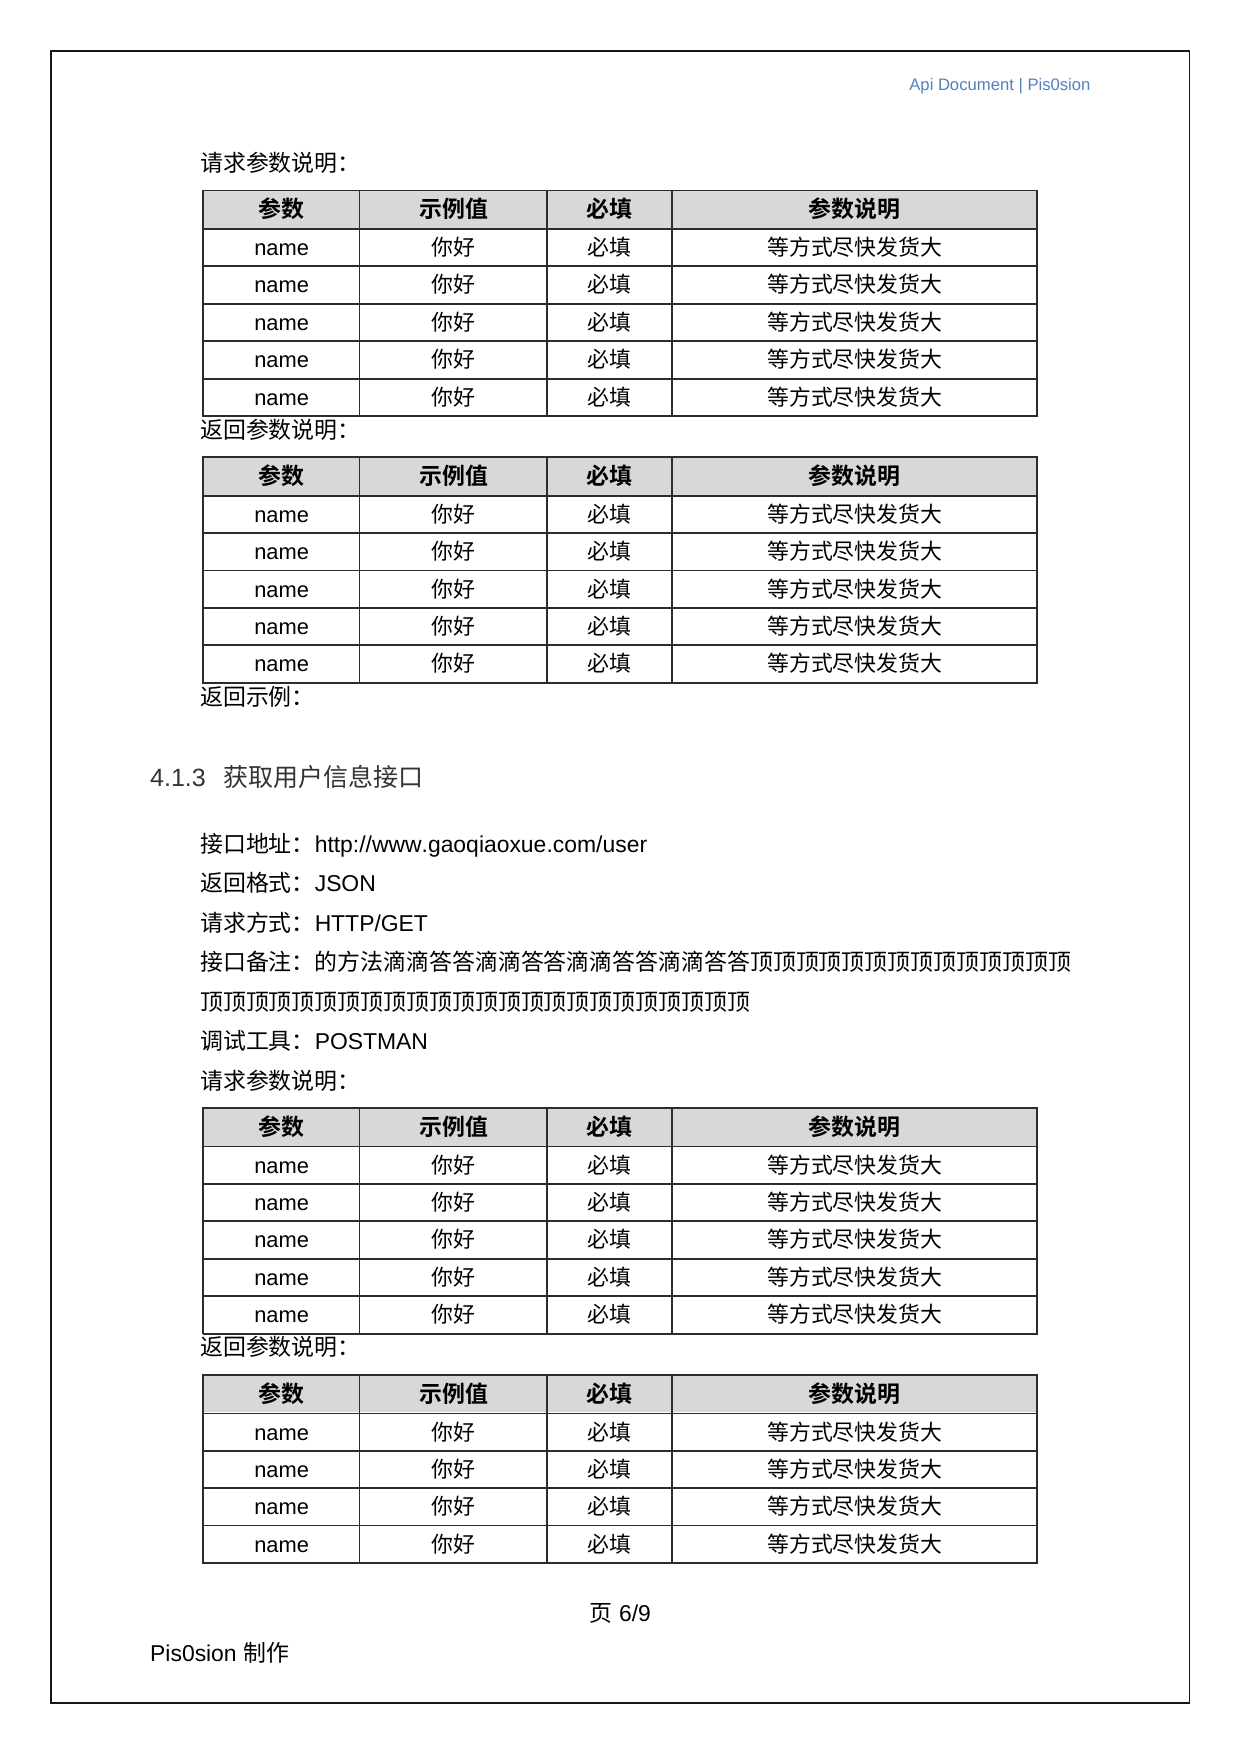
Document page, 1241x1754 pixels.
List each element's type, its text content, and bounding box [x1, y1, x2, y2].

table_header 示例值 [360, 1109, 546, 1146]
table_cell 必填 [548, 534, 671, 569]
table_cell 等方式尽快发货大 [673, 646, 1036, 682]
table_cell 等方式尽快发货大 [673, 1147, 1036, 1183]
table_cell 必填 [548, 230, 671, 265]
table_cell 必填 [548, 1185, 671, 1220]
table_cell 等方式尽快发货大 [673, 609, 1036, 644]
table_cell 必填 [548, 1260, 671, 1295]
table_cell 必填 [548, 1489, 671, 1524]
text 返回示例： [200, 683, 1090, 710]
table_cell 你好 [360, 534, 546, 569]
table_cell name [204, 1147, 359, 1183]
table_cell 等方式尽快发货大 [673, 1526, 1036, 1562]
table_cell 你好 [360, 571, 546, 607]
text 请求方式：HTTP/GET [200, 910, 1090, 936]
table_header 参数说明 [673, 458, 1036, 495]
table_cell name [204, 1452, 359, 1487]
table_header 参数 [204, 1109, 359, 1146]
table_cell 等方式尽快发货大 [673, 1260, 1036, 1295]
table_cell 你好 [360, 1222, 546, 1258]
table_header 示例值 [360, 458, 546, 495]
table_cell 等方式尽快发货大 [673, 571, 1036, 607]
text 调试工具：POSTMAN [200, 1028, 1090, 1054]
table_cell 必填 [548, 1297, 671, 1333]
table_cell 必填 [548, 342, 671, 378]
table_header 参数 [204, 1376, 359, 1412]
table_cell 等方式尽快发货大 [673, 1489, 1036, 1524]
table_cell 必填 [548, 1222, 671, 1258]
table_cell 等方式尽快发货大 [673, 267, 1036, 303]
table_cell 你好 [360, 1489, 546, 1524]
table_cell name [204, 1222, 359, 1258]
table_cell name [204, 230, 359, 265]
text 请求参数说明： [200, 1068, 1090, 1094]
table_cell 必填 [548, 1147, 671, 1183]
table_cell 你好 [360, 646, 546, 682]
table_cell 必填 [548, 571, 671, 607]
table_cell name [204, 1526, 359, 1562]
table_cell 你好 [360, 267, 546, 303]
table_cell name [204, 267, 359, 303]
text 返回格式：JSON [200, 870, 1090, 897]
table_header 示例值 [360, 1376, 546, 1412]
table_cell 你好 [360, 1526, 546, 1562]
table_cell 等方式尽快发货大 [673, 1452, 1036, 1487]
table_cell 必填 [548, 609, 671, 644]
table_cell 等方式尽快发货大 [673, 1222, 1036, 1258]
table_cell 必填 [548, 1452, 671, 1487]
table_cell 你好 [360, 342, 546, 378]
table_header 必填 [548, 458, 671, 495]
text 返回参数说明： [200, 417, 1090, 443]
table_cell 等方式尽快发货大 [673, 1297, 1036, 1333]
table_cell 等方式尽快发货大 [673, 305, 1036, 340]
table_cell 你好 [360, 1147, 546, 1183]
table_header 必填 [548, 1376, 671, 1412]
table_cell 你好 [360, 305, 546, 340]
table_cell name [204, 305, 359, 340]
text 返回参数说明： [200, 1334, 1090, 1361]
table_cell name [204, 646, 359, 682]
table_cell 你好 [360, 1452, 546, 1487]
table_cell 你好 [360, 1414, 546, 1450]
table_cell 等方式尽快发货大 [673, 534, 1036, 569]
table_cell name [204, 571, 359, 607]
table_cell name [204, 1414, 359, 1450]
table_cell 你好 [360, 1297, 546, 1333]
table_cell 等方式尽快发货大 [673, 342, 1036, 378]
table_cell 你好 [360, 497, 546, 532]
table_cell 必填 [548, 646, 671, 682]
table_cell name [204, 342, 359, 378]
table_cell name [204, 1297, 359, 1333]
table_cell 你好 [360, 609, 546, 644]
table_header 示例值 [360, 191, 546, 228]
table_cell 你好 [360, 1185, 546, 1220]
table_cell 必填 [548, 1526, 671, 1562]
table_cell name [204, 497, 359, 532]
table_cell 你好 [360, 380, 546, 415]
table_cell 等方式尽快发货大 [673, 1185, 1036, 1220]
table_cell name [204, 380, 359, 415]
table_cell name [204, 609, 359, 644]
subtitle 获取用户信息接口 [150, 762, 1090, 791]
table_cell name [204, 1185, 359, 1220]
table_cell 等方式尽快发货大 [673, 1414, 1036, 1450]
table_cell 你好 [360, 230, 546, 265]
table_cell 必填 [548, 305, 671, 340]
table_cell 等方式尽快发货大 [673, 380, 1036, 415]
table_cell name [204, 1260, 359, 1295]
text 请求参数说明： [200, 150, 1090, 176]
table_cell name [204, 534, 359, 569]
table_cell 必填 [548, 267, 671, 303]
table_cell 你好 [360, 1260, 546, 1295]
table_header 参数说明 [673, 191, 1036, 228]
text 接口地址：http://www.gaoqiaoxue.com/user [200, 831, 1090, 857]
table_header 参数说明 [673, 1376, 1036, 1412]
table_header 参数 [204, 458, 359, 495]
table_header 必填 [548, 1109, 671, 1146]
table_header 参数说明 [673, 1109, 1036, 1146]
table_cell 必填 [548, 1414, 671, 1450]
table_cell 必填 [548, 380, 671, 415]
table_cell 等方式尽快发货大 [673, 230, 1036, 265]
text 接口备注：的方法滴滴答答滴滴答答滴滴答答滴滴答答顶顶顶顶顶顶顶顶顶顶顶顶顶顶顶顶顶顶顶顶顶顶顶顶顶顶顶顶顶顶顶顶顶顶顶顶顶顶 [200, 949, 1090, 1015]
table_cell 必填 [548, 497, 671, 532]
table_cell 等方式尽快发货大 [673, 497, 1036, 532]
table_header 参数 [204, 191, 359, 228]
table_header 必填 [548, 191, 671, 228]
table_cell name [204, 1489, 359, 1524]
